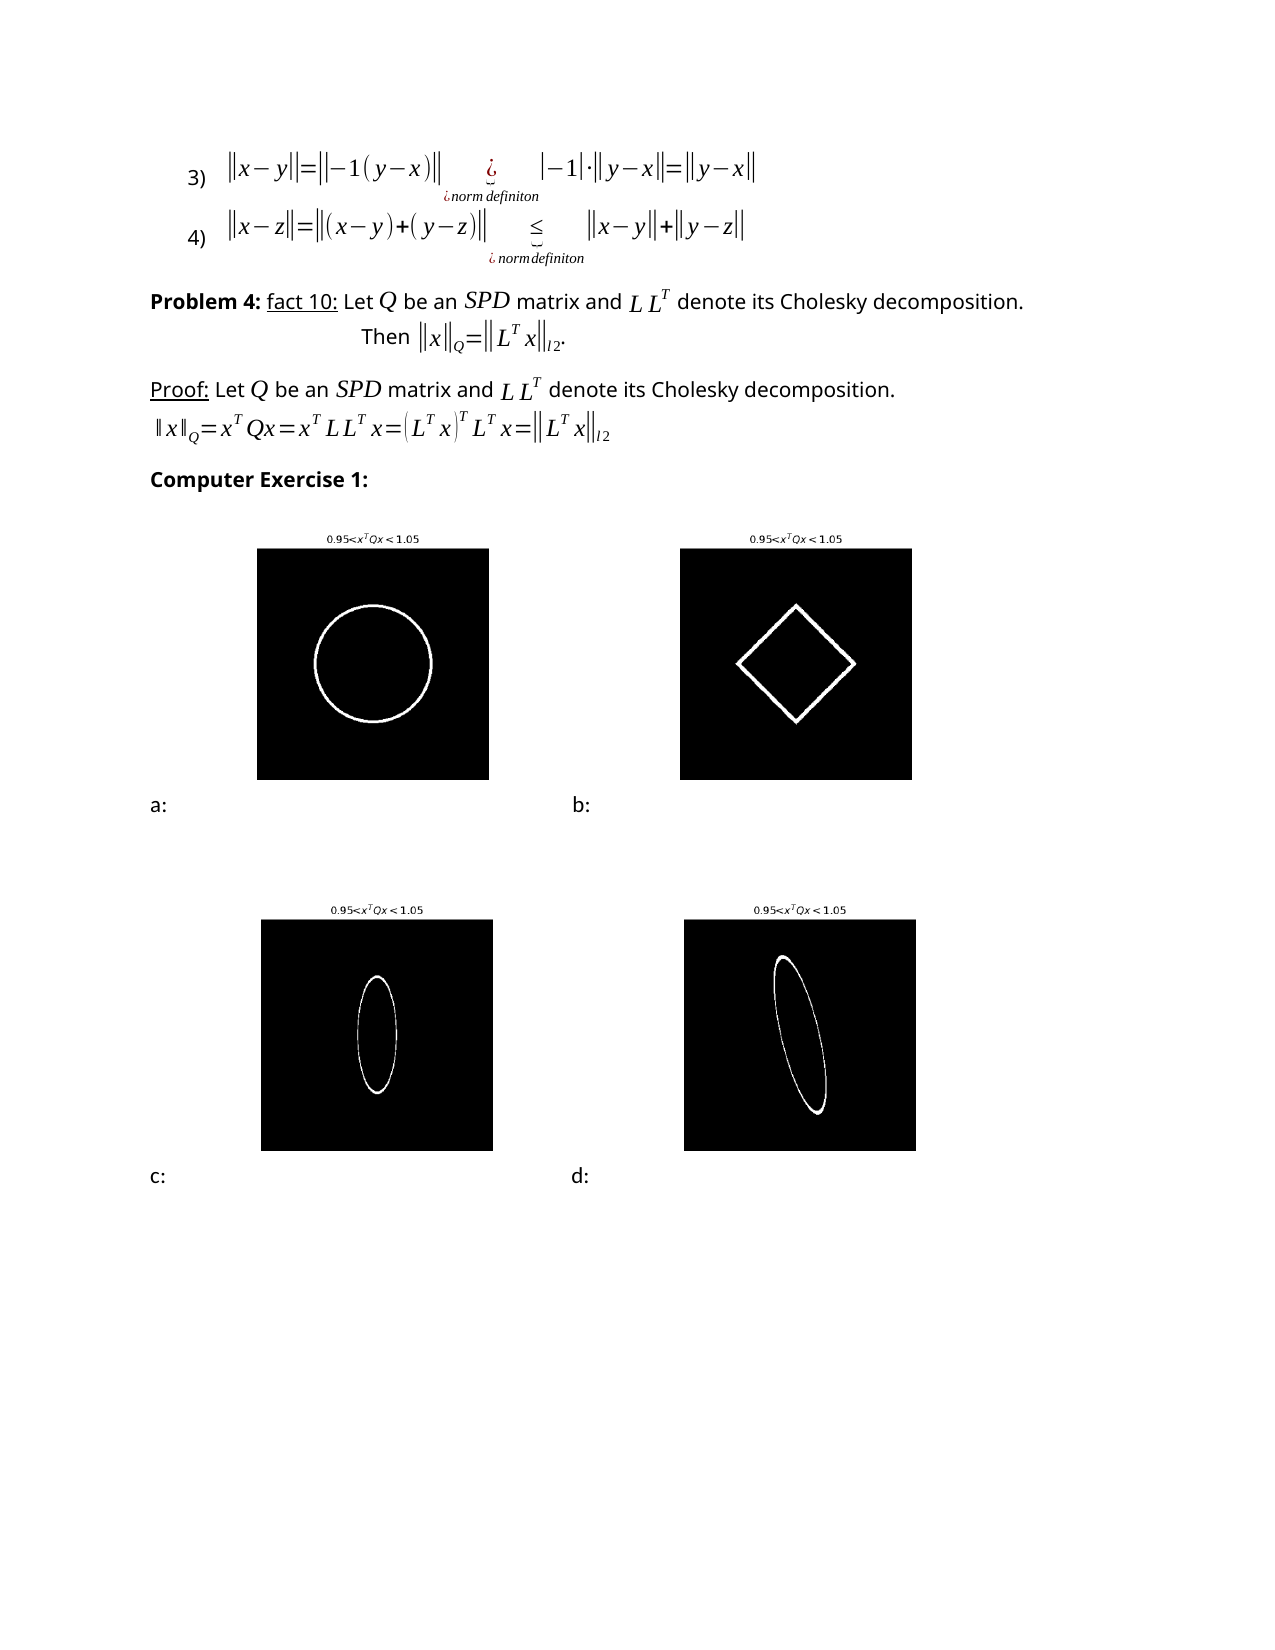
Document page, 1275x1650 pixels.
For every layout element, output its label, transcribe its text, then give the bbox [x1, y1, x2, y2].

picture [167, 512, 568, 813]
text Problem 4: fact 10: Let be an matrix and denote its Cholesky decomposition. Then . [150, 285, 1125, 355]
picture [171, 883, 572, 1184]
picture [594, 883, 995, 1184]
picture [590, 512, 991, 813]
text Proof: Let be an matrix and denote its Cholesky decomposition. [150, 374, 1125, 446]
text Computer Exercise 1: [150, 465, 1125, 493]
